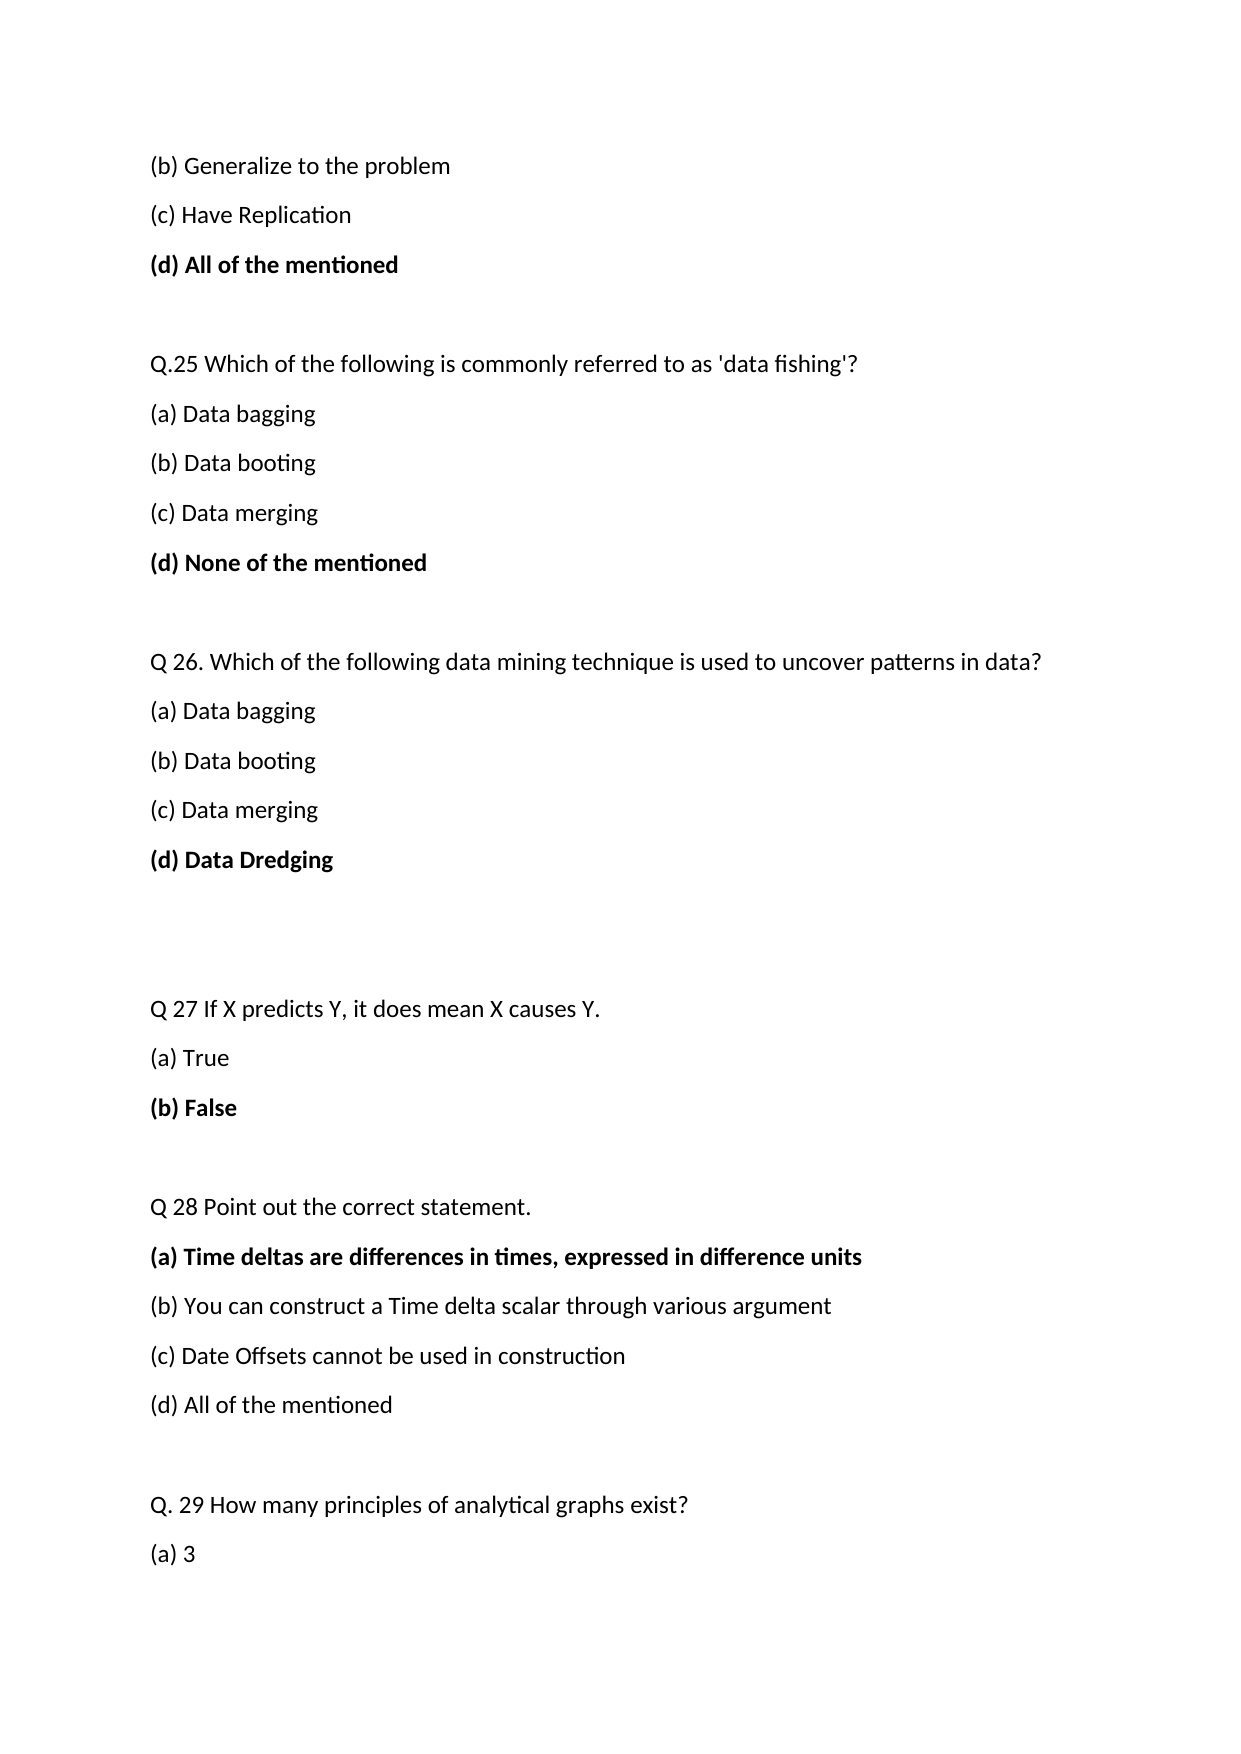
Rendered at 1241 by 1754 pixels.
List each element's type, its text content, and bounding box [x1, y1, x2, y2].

text Q 28 Point out the correct statement. [150, 1191, 1090, 1222]
text Q.25 Which of the following is commonly referred to as 'data fishing'? [150, 348, 1090, 379]
text (d) Data Dredging [150, 844, 1090, 875]
text (b) Generalize to the problem [150, 150, 1090, 181]
text (b) You can construct a Time delta scalar through various argument [150, 1290, 1090, 1321]
text Q 26. Which of the following data mining technique is used to uncover patterns in data? [150, 646, 1090, 676]
text (a) Data bagging [150, 398, 1090, 428]
text (b) Data booting [150, 447, 1090, 478]
text (d) All of the mentioned [150, 249, 1090, 280]
text (a) 3 [150, 1538, 1090, 1569]
text Q 27 If X predicts Y, it does mean X causes Y. [150, 993, 1090, 1023]
text (a) True [150, 1042, 1090, 1073]
text (c) Data merging [150, 497, 1090, 528]
text (a) Time deltas are differences in times, expressed in difference units [150, 1241, 1090, 1271]
text (b) False [150, 1092, 1090, 1123]
text (c) Date Offsets cannot be used in construction [150, 1340, 1090, 1371]
text (d) None of the mentioned [150, 547, 1090, 577]
text Q. 29 How many principles of analytical graphs exist? [150, 1489, 1090, 1519]
text (b) Data booting [150, 745, 1090, 776]
text (c) Have Replication [150, 199, 1090, 230]
text (c) Data merging [150, 794, 1090, 825]
text (a) Data bagging [150, 695, 1090, 726]
text (d) All of the mentioned [150, 1389, 1090, 1420]
